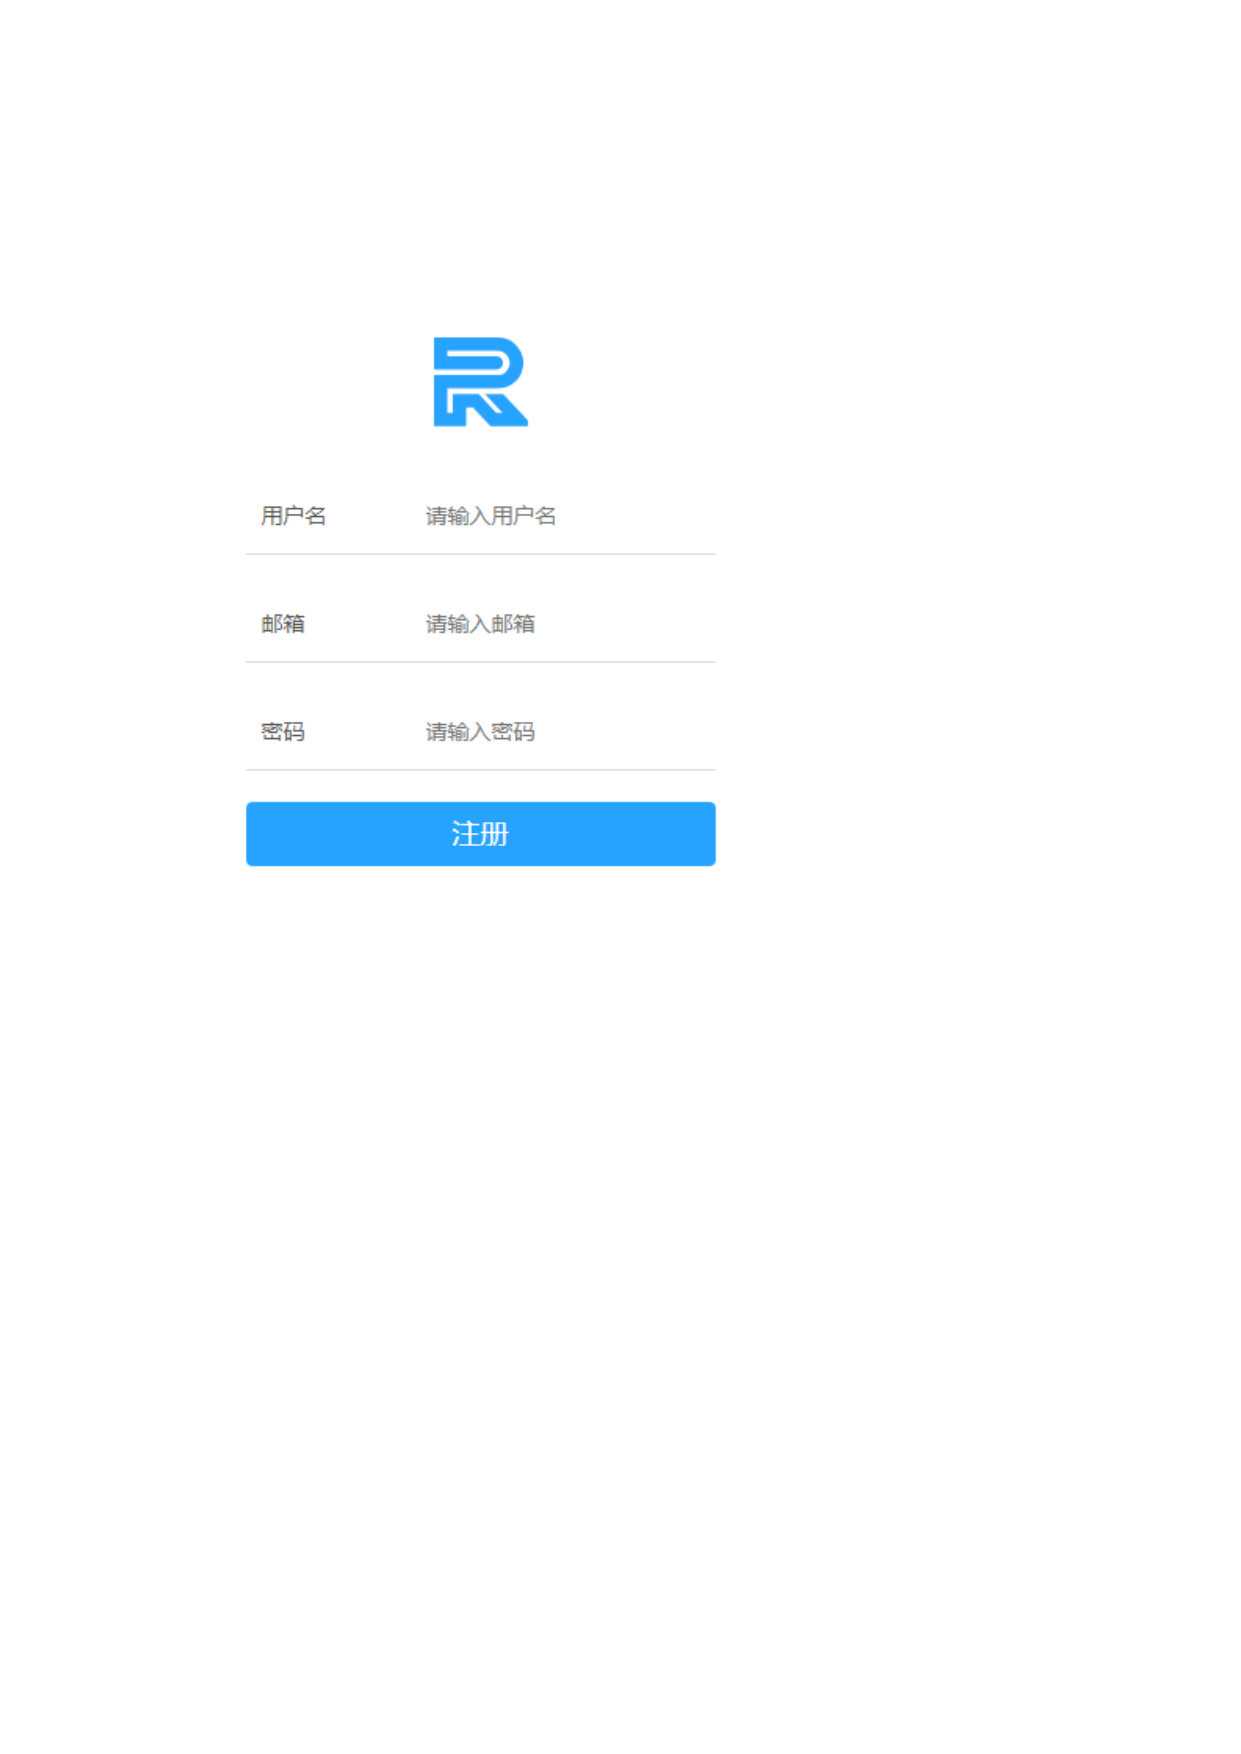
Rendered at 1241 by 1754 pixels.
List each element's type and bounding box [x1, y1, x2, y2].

picture [187, 162, 774, 1431]
